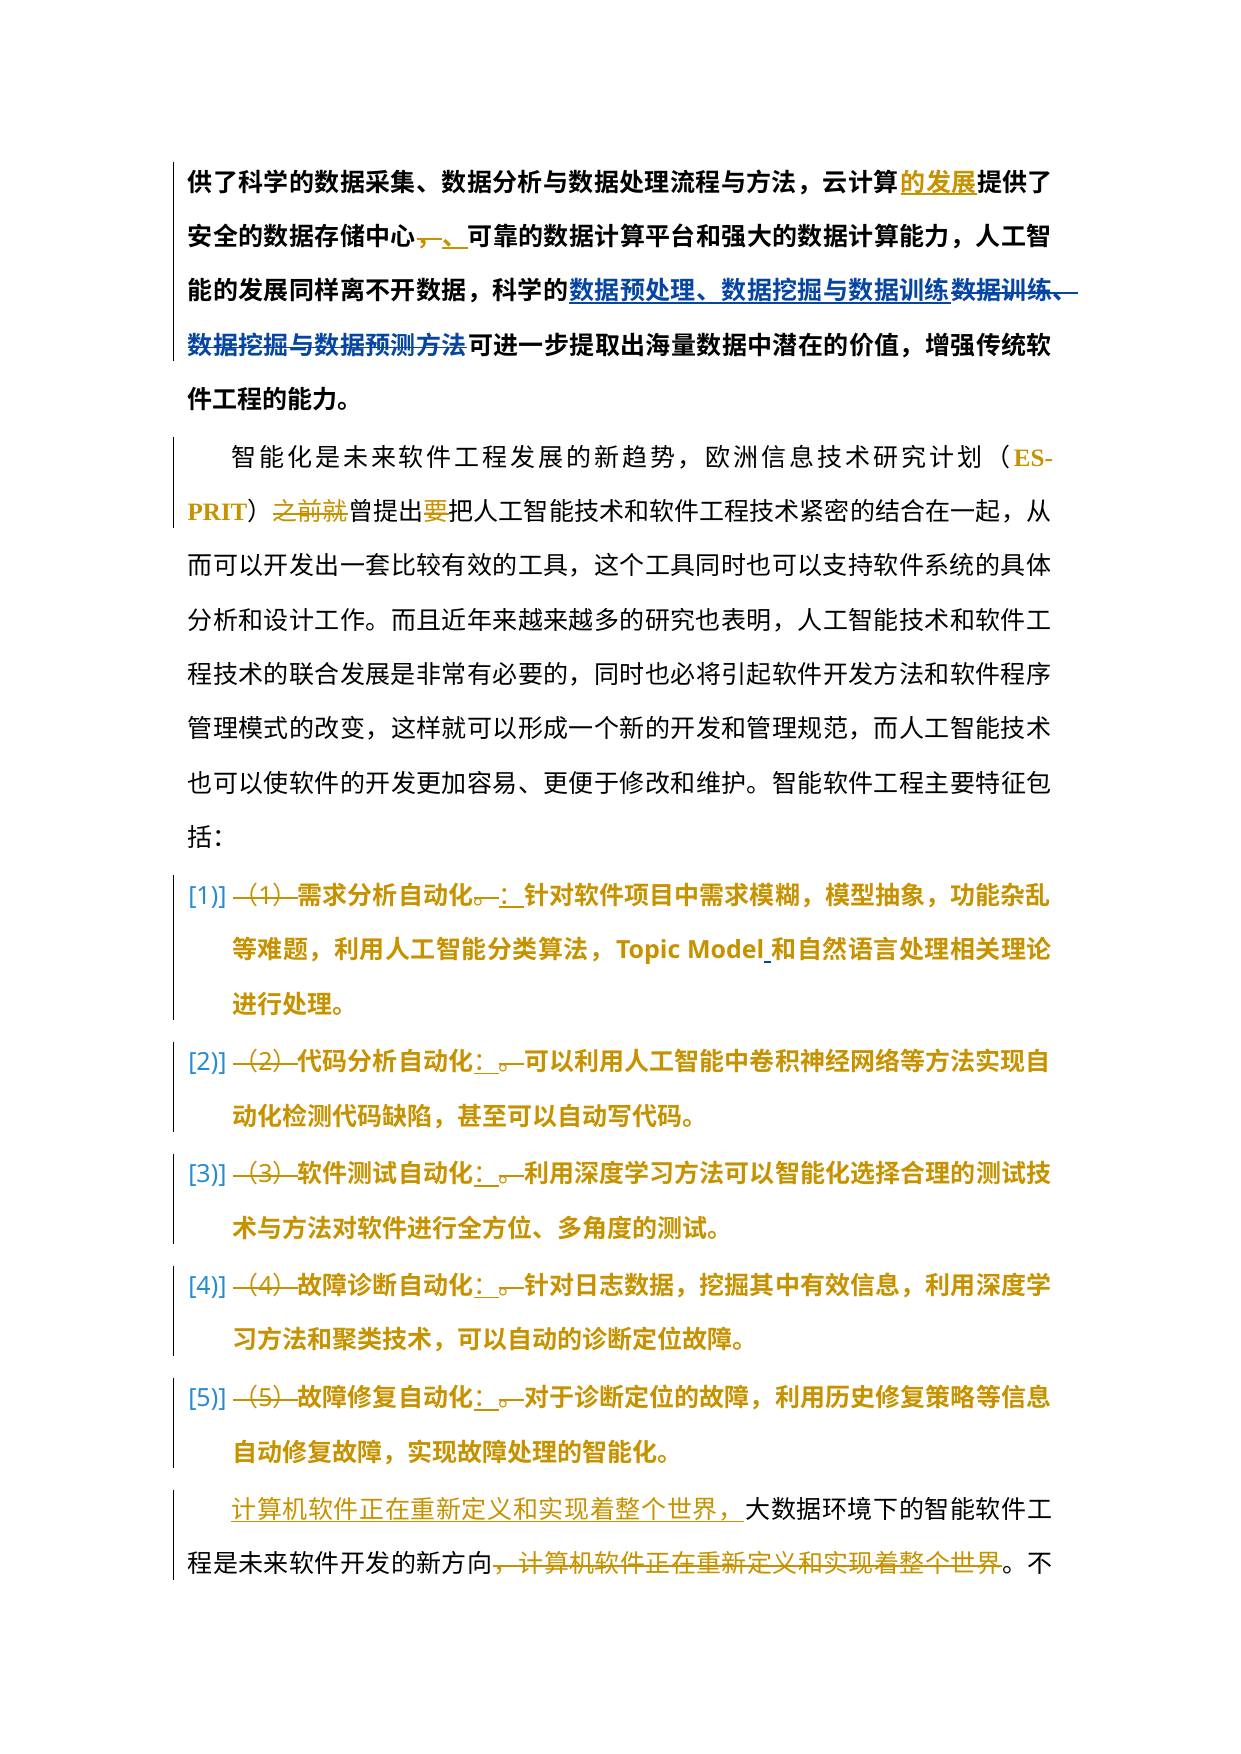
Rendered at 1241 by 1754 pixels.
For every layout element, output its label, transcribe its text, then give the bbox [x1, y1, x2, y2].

list 软件测试自动化利用深度学习方法可以智能化选择合理的测试技术与方法对软件进行全方位、多角度的测试。 [188, 1154, 1053, 1244]
list 代码分析自动化可以利用人工智能中卷积神经网络等方法实现自动化检测代码缺陷，甚至可以自动写代码。 [188, 1042, 1053, 1132]
text 智能化是未来软件工程发展的新趋势，欧洲信息技术研究计划（ES-PRIT）曾提出把人工智能技术和软件工程技术紧密的结合在一起，从而可以开发出一套比较有效的工具，这个工具同时也可以支持软件系统的具体分析和设计工作。而且近年来越来越多的研究也表明，人工智能技术和软件工程技术的联合发展是非常有必要的，同时也必将引起软件开发方法和软件程序管理模式的改变，这样就可以形成一个新的开发和管理规范，而人工智能技术也可以使软件的开发更加容易、更便于修改和维护。智能软件工程主要特征包括： [187, 437, 1053, 854]
list 需求分析自动化针对软件项目中需求模糊，模型抽象，功能杂乱等难题，利用人工智能分类算法，Topic Model和自然语言处理相关理论进行处理。 [188, 875, 1053, 1020]
list 故障修复自动化对于诊断定位的故障，利用历史修复策略等信息自动修复故障，实现故障处理的智能化。 [188, 1378, 1053, 1468]
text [187, 162, 1053, 416]
list 故障诊断自动化针对日志数据，挖掘其中有效信息，利用深度学习方法和聚类技术，可以自动的诊断定位故障。 [188, 1266, 1053, 1356]
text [187, 1489, 1053, 1580]
